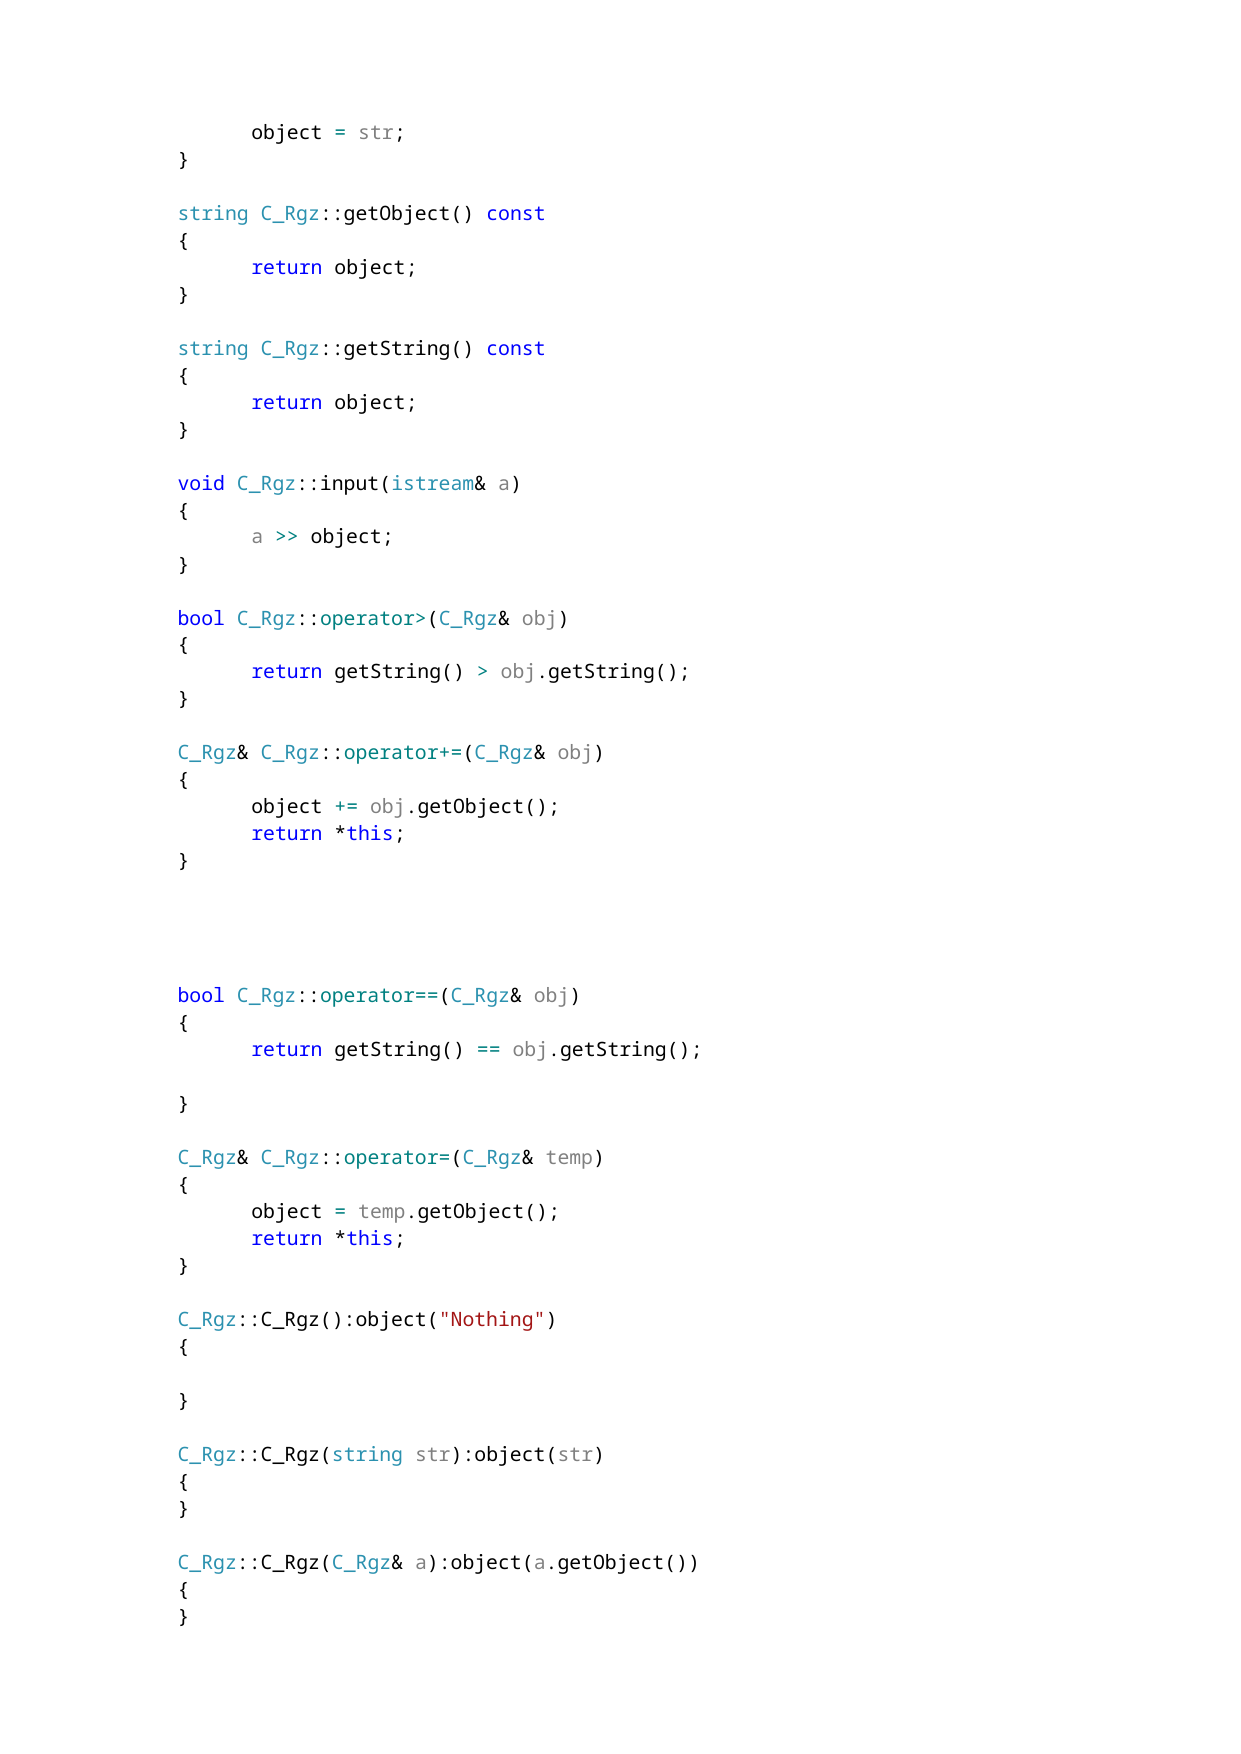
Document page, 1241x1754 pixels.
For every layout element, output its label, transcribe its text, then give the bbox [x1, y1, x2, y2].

text return *this; [177, 819, 1152, 847]
text { [177, 1332, 1152, 1359]
text return object; [177, 253, 1152, 280]
text } [177, 280, 1152, 307]
text { [177, 1008, 1152, 1035]
text bool C_Rgz::operator>(C_Rgz& obj) [177, 604, 1152, 631]
text { [177, 226, 1152, 253]
text return object; [177, 388, 1152, 415]
text } [177, 145, 1152, 172]
text object = temp.getObject(); [177, 1197, 1152, 1224]
text } [177, 1602, 1152, 1629]
text { [177, 631, 1152, 658]
text } [177, 1251, 1152, 1278]
text } [177, 1386, 1152, 1413]
text void C_Rgz::input(istream& a) [177, 469, 1152, 496]
text { [177, 766, 1152, 793]
text C_Rgz::C_Rgz(string str):object(str) [177, 1440, 1152, 1467]
text } [177, 550, 1152, 577]
text { [177, 1467, 1152, 1494]
text { [177, 1170, 1152, 1197]
text } [177, 685, 1152, 712]
text string C_Rgz::getObject() const [177, 199, 1152, 226]
text } [177, 847, 1152, 873]
text { [177, 361, 1152, 388]
text object = str; [177, 118, 1152, 145]
text object += obj.getObject(); [177, 793, 1152, 819]
text { [177, 496, 1152, 523]
text a >> object; [177, 523, 1152, 550]
text bool C_Rgz::operator==(C_Rgz& obj) [177, 981, 1152, 1008]
text return getString() == obj.getString(); [177, 1035, 1152, 1062]
text } [177, 415, 1152, 442]
text } [177, 1494, 1152, 1521]
text { [177, 1575, 1152, 1602]
text string C_Rgz::getString() const [177, 334, 1152, 361]
text return *this; [177, 1224, 1152, 1251]
text C_Rgz& C_Rgz::operator+=(C_Rgz& obj) [177, 739, 1152, 766]
text return getString() > obj.getString(); [177, 658, 1152, 685]
text C_Rgz::C_Rgz(C_Rgz& a):object(a.getObject()) [177, 1548, 1152, 1575]
text } [177, 1089, 1152, 1116]
text C_Rgz& C_Rgz::operator=(C_Rgz& temp) [177, 1143, 1152, 1170]
text C_Rgz::C_Rgz():object("Nothing") [177, 1305, 1152, 1332]
